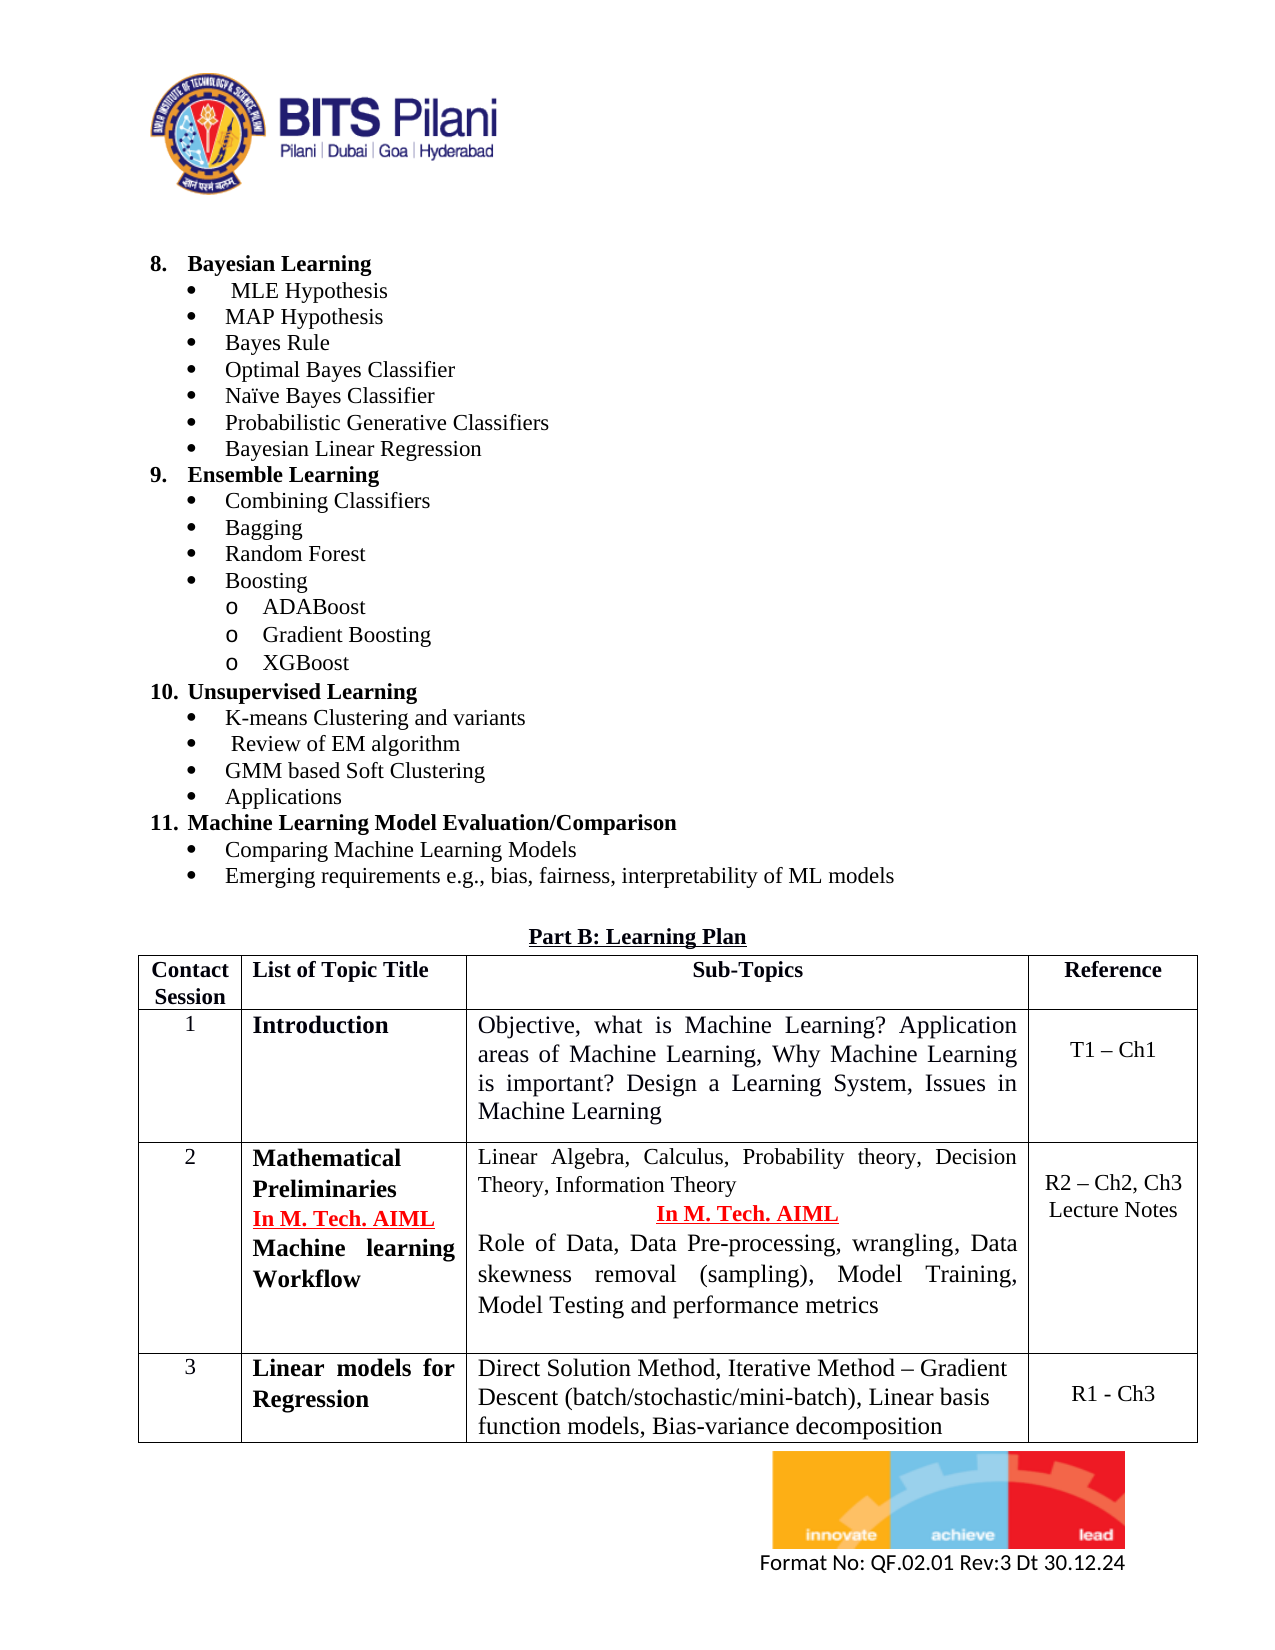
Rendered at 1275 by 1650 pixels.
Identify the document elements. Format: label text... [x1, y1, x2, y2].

list XGBoost [225, 649, 1125, 678]
table_cell Mathematical Preliminaries In M. Tech. AIML Machine learning Workflow [242, 1143, 466, 1352]
table_header Sub-Topics [467, 956, 1028, 1009]
list MLE Hypothesis [187, 277, 1125, 303]
picture [772, 1451, 1125, 1549]
table_header Contact Session [139, 956, 241, 1009]
table_cell R2 – Ch2, Ch3 Lecture Notes [1029, 1143, 1197, 1352]
list Applications [187, 783, 1125, 809]
list Boosting [187, 567, 1125, 593]
list Bayesian Learning [150, 250, 1125, 277]
table_header Reference [1029, 956, 1197, 1009]
list Naïve Bayes Classifier [187, 382, 1125, 408]
list ADABoost [225, 593, 1125, 621]
table_cell Linear Algebra, Calculus, Probability theory, Decision Theory, Information Theory In M. Tech. AIML Role of Data, Data Pre-processing, wrangling, Data skewness removal (sampling), Model Training, Model Testing and performance metrics [467, 1143, 1028, 1352]
list Emerging requirements e.g., bias, fairness, interpretability of ML models [187, 862, 1125, 888]
list Unsupervised Learning [150, 678, 1125, 704]
list Optimal Bayes Classifier [187, 356, 1125, 382]
table_cell Objective, what is Machine Learning? Application areas of Machine Learning, Why Machine Learning is important? Design a Learning System, Issues in Machine Learning [467, 1010, 1028, 1142]
list Probabilistic Generative Classifiers [187, 408, 1125, 435]
table_cell 3 [139, 1354, 241, 1442]
list GMM based Soft Clustering [187, 757, 1125, 783]
list Comparing Machine Learning Models [187, 836, 1125, 862]
list MAP Hypothesis [187, 303, 1125, 329]
list Ensemble Learning [150, 461, 1125, 488]
list Random Forest [187, 540, 1125, 567]
picture [150, 73, 594, 195]
list K-means Clustering and variants [187, 704, 1125, 730]
list Bagging [187, 514, 1125, 540]
table_cell Linear models for Regression [242, 1354, 466, 1442]
table_cell T1 – Ch1 [1029, 1010, 1197, 1142]
list Gradient Boosting [225, 621, 1125, 649]
text Part B: Learning Plan [150, 923, 1125, 949]
table_cell 2 [139, 1143, 241, 1352]
list Bayes Rule [187, 329, 1125, 356]
table_cell Direct Solution Method, Iterative Method – Gradient Descent (batch/stochastic/mini-batch), Linear basis function models, Bias-variance decomposition [467, 1354, 1028, 1442]
list Bayesian Linear Regression [187, 435, 1125, 461]
table_cell Introduction [242, 1010, 466, 1142]
table_cell R1 - Ch3 [1029, 1354, 1197, 1442]
list Machine Learning Model Evaluation/Comparison [150, 809, 1125, 836]
list Combining Classifiers [187, 488, 1125, 514]
table_header List of Topic Title [242, 956, 466, 1009]
list Review of EM algorithm [187, 730, 1125, 757]
table_cell 1 [139, 1010, 241, 1142]
